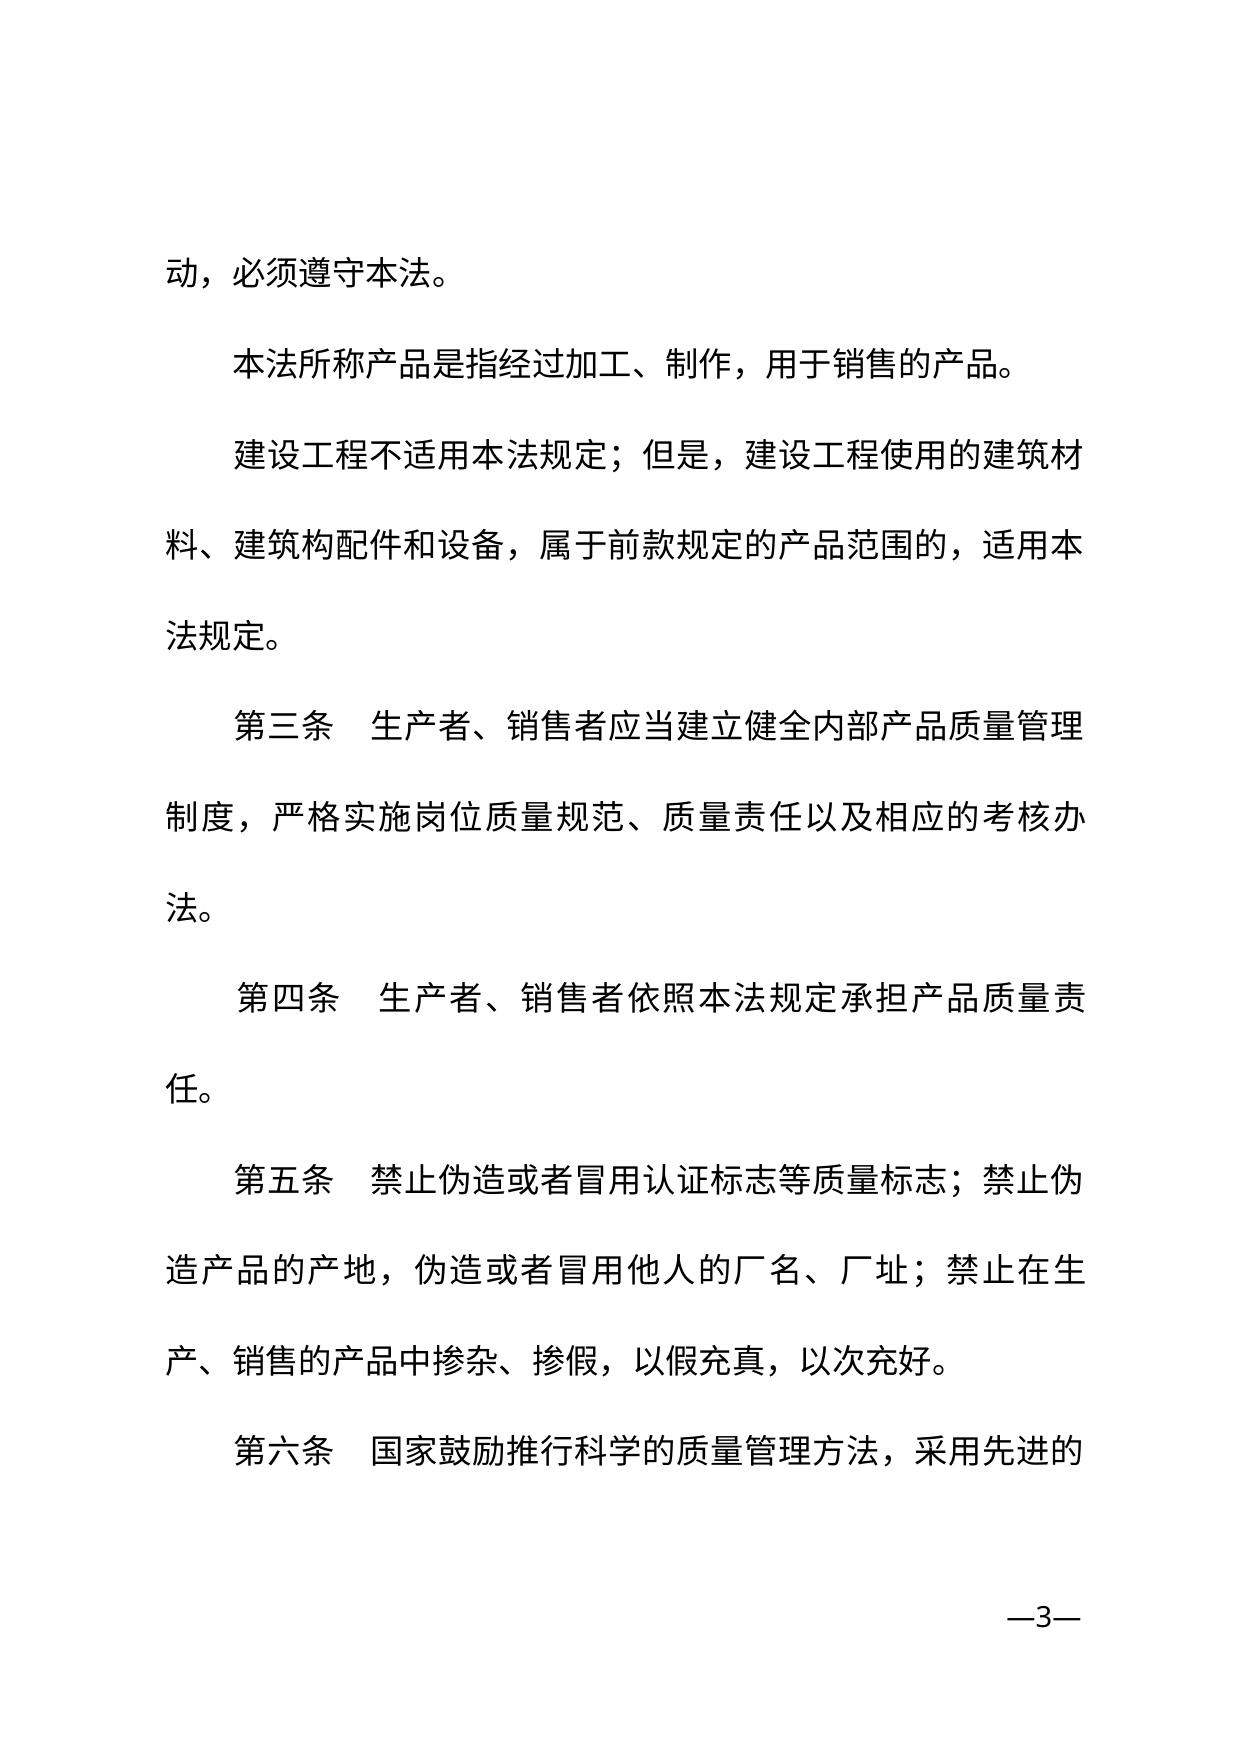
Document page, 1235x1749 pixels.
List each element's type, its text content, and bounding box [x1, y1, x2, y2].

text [165, 226, 1087, 317]
text 第五条 禁止伪造或者冒用认证标志等质量标志；禁止伪造产品的产地，伪造或者冒用他人的厂名、厂址；禁止在生产、销售的产品中掺杂、掺假，以假充真，以次充好。 [165, 1132, 1087, 1404]
text 本法所称产品是指经过加工、制作，用于销售的产品。 [165, 317, 1087, 407]
text 第三条 生产者、销售者应当建立健全内部产品质量管理制度，严格实施岗位质量规范、质量责任以及相应的考核办法。 [165, 679, 1087, 951]
text 第四条 生产者、销售者依照本法规定承担产品质量责任。 [165, 951, 1087, 1132]
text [165, 1404, 1087, 1495]
text 建设工程不适用本法规定；但是，建设工程使用的建筑材料、建筑构配件和设备，属于前款规定的产品范围的，适用本法规定。 [165, 407, 1087, 679]
